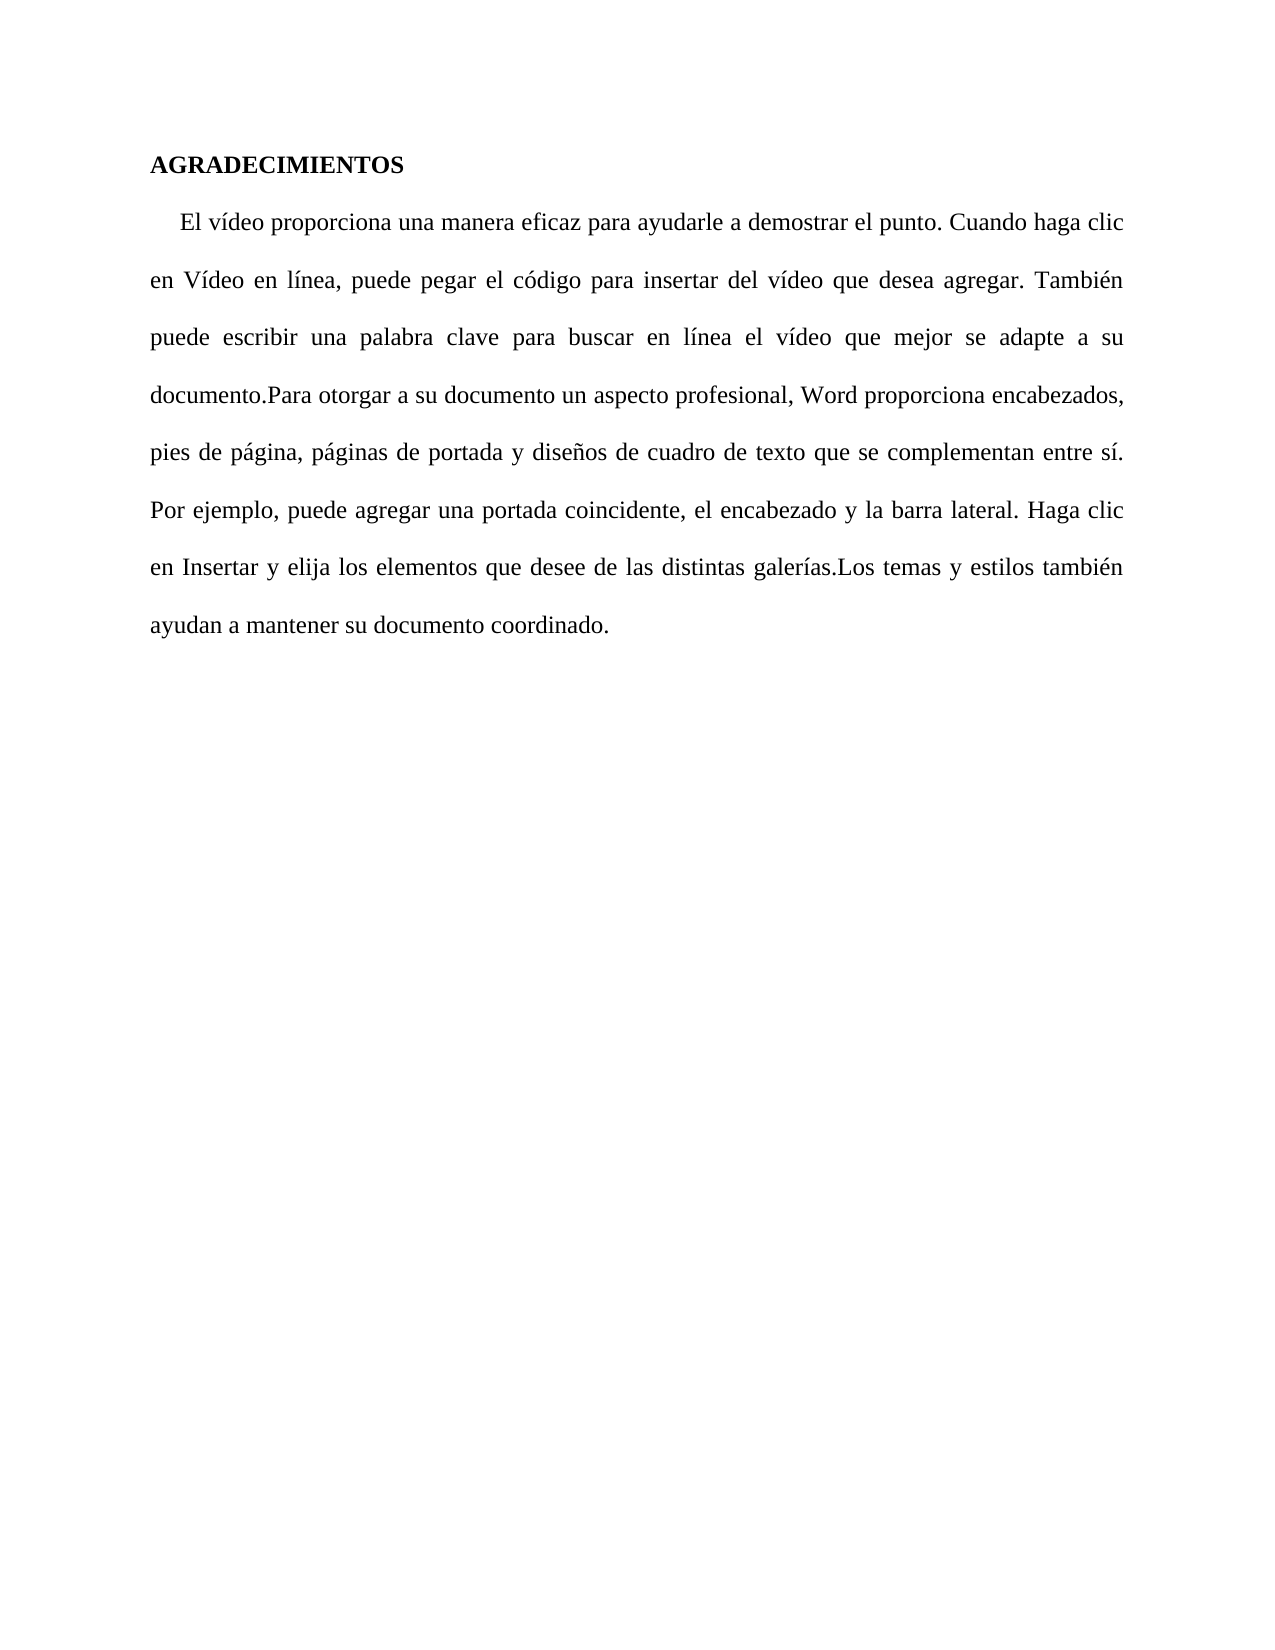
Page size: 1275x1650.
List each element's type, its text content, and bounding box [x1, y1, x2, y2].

subtitle AGRADECIMIENTOS [150, 150, 1125, 179]
text El vídeo proporciona una manera eficaz para ayudarle a demostrar el punto. Cuando haga clic en Vídeo en línea, puede pegar el código para insertar del vídeo que desea agregar. También puede escribir una palabra clave para buscar en línea el vídeo que mejor se adapte a su documento.Para otorgar a su documento un aspecto profesional, Word proporciona encabezados, pies de página, páginas de portada y diseños de cuadro de texto que se complementan entre sí. Por ejemplo, puede agregar una portada coincidente, el encabezado y la barra lateral. Haga clic en Insertar y elija los elementos que desee de las distintas galerías.Los temas y estilos también ayudan a mantener su documento coordinado. [150, 207, 1125, 639]
